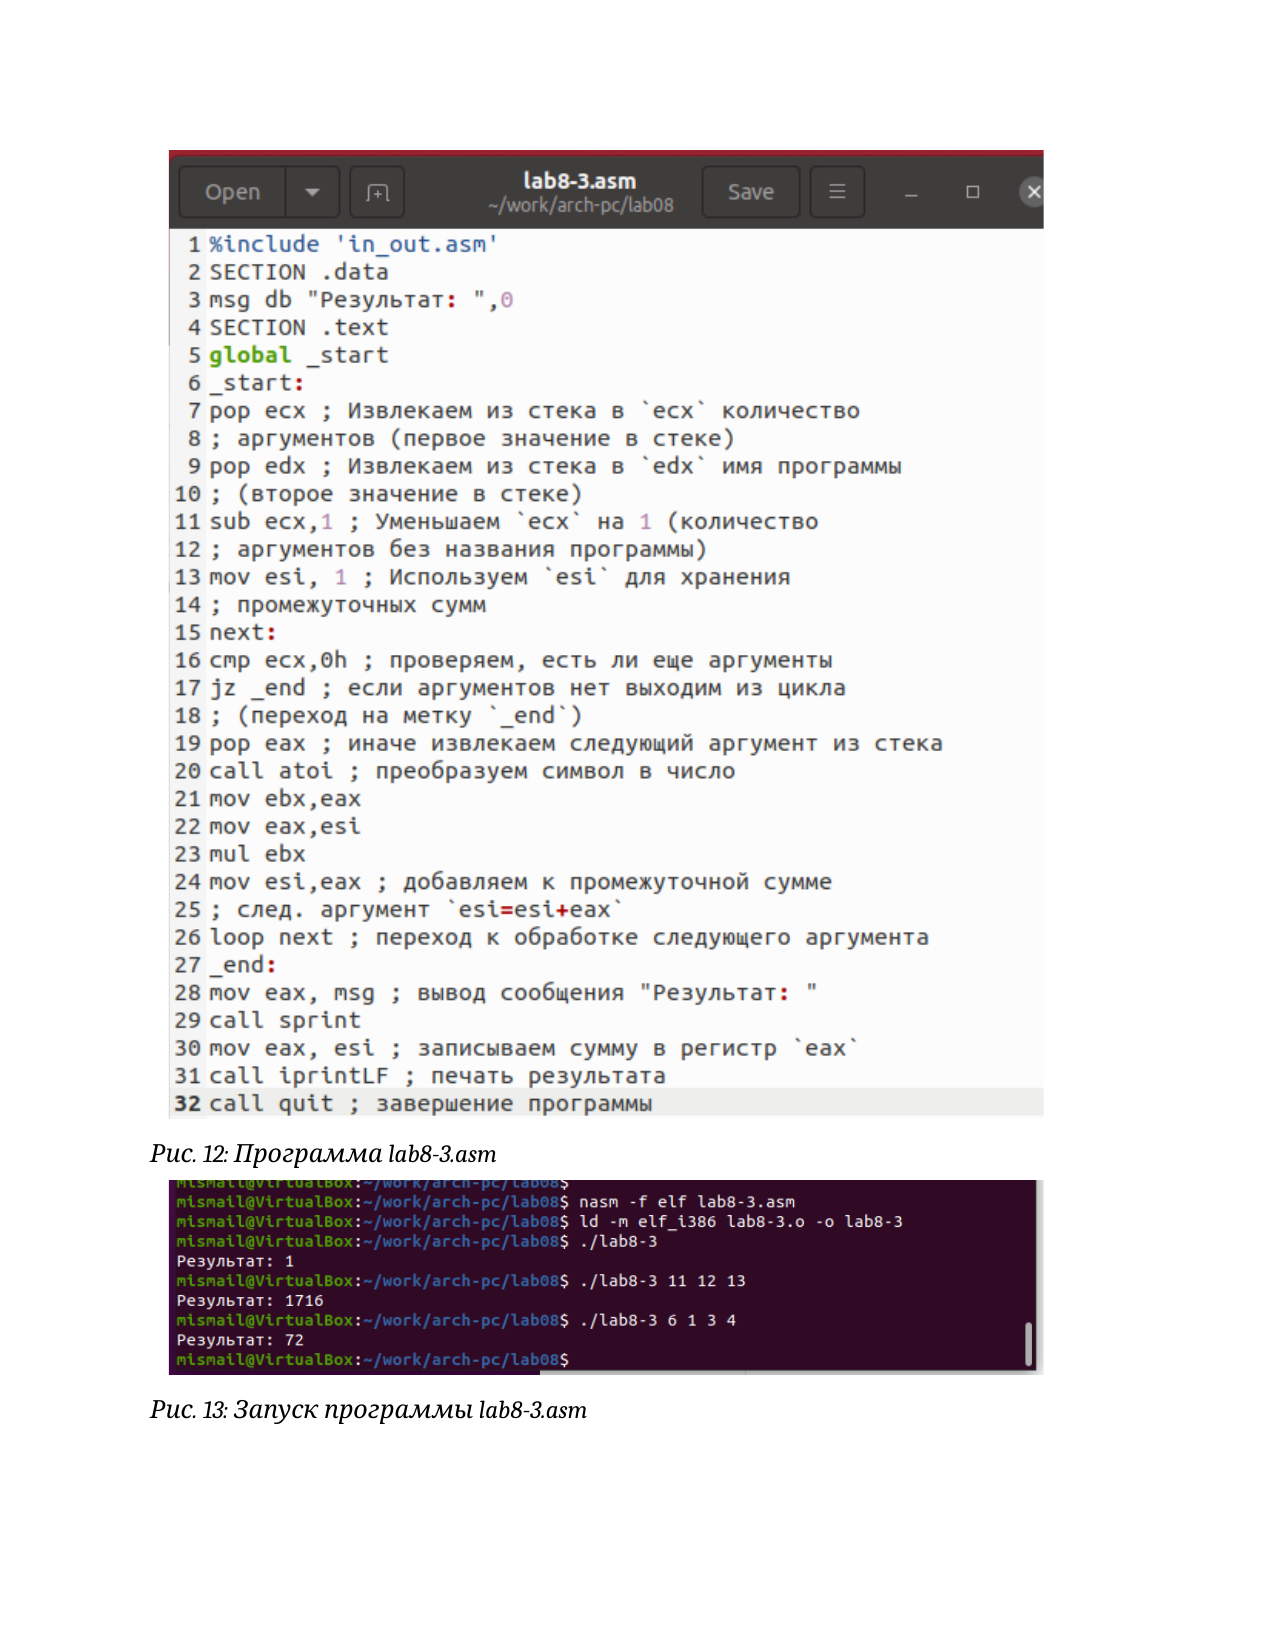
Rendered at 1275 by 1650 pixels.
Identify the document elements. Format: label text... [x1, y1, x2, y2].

picture [168, 1180, 1044, 1375]
text Рис. 12: Программа lab8-3.asm [150, 1139, 1125, 1168]
text Рис. 13: Запуск программы lab8-3.asm [150, 1396, 1125, 1424]
picture [168, 150, 1044, 1119]
